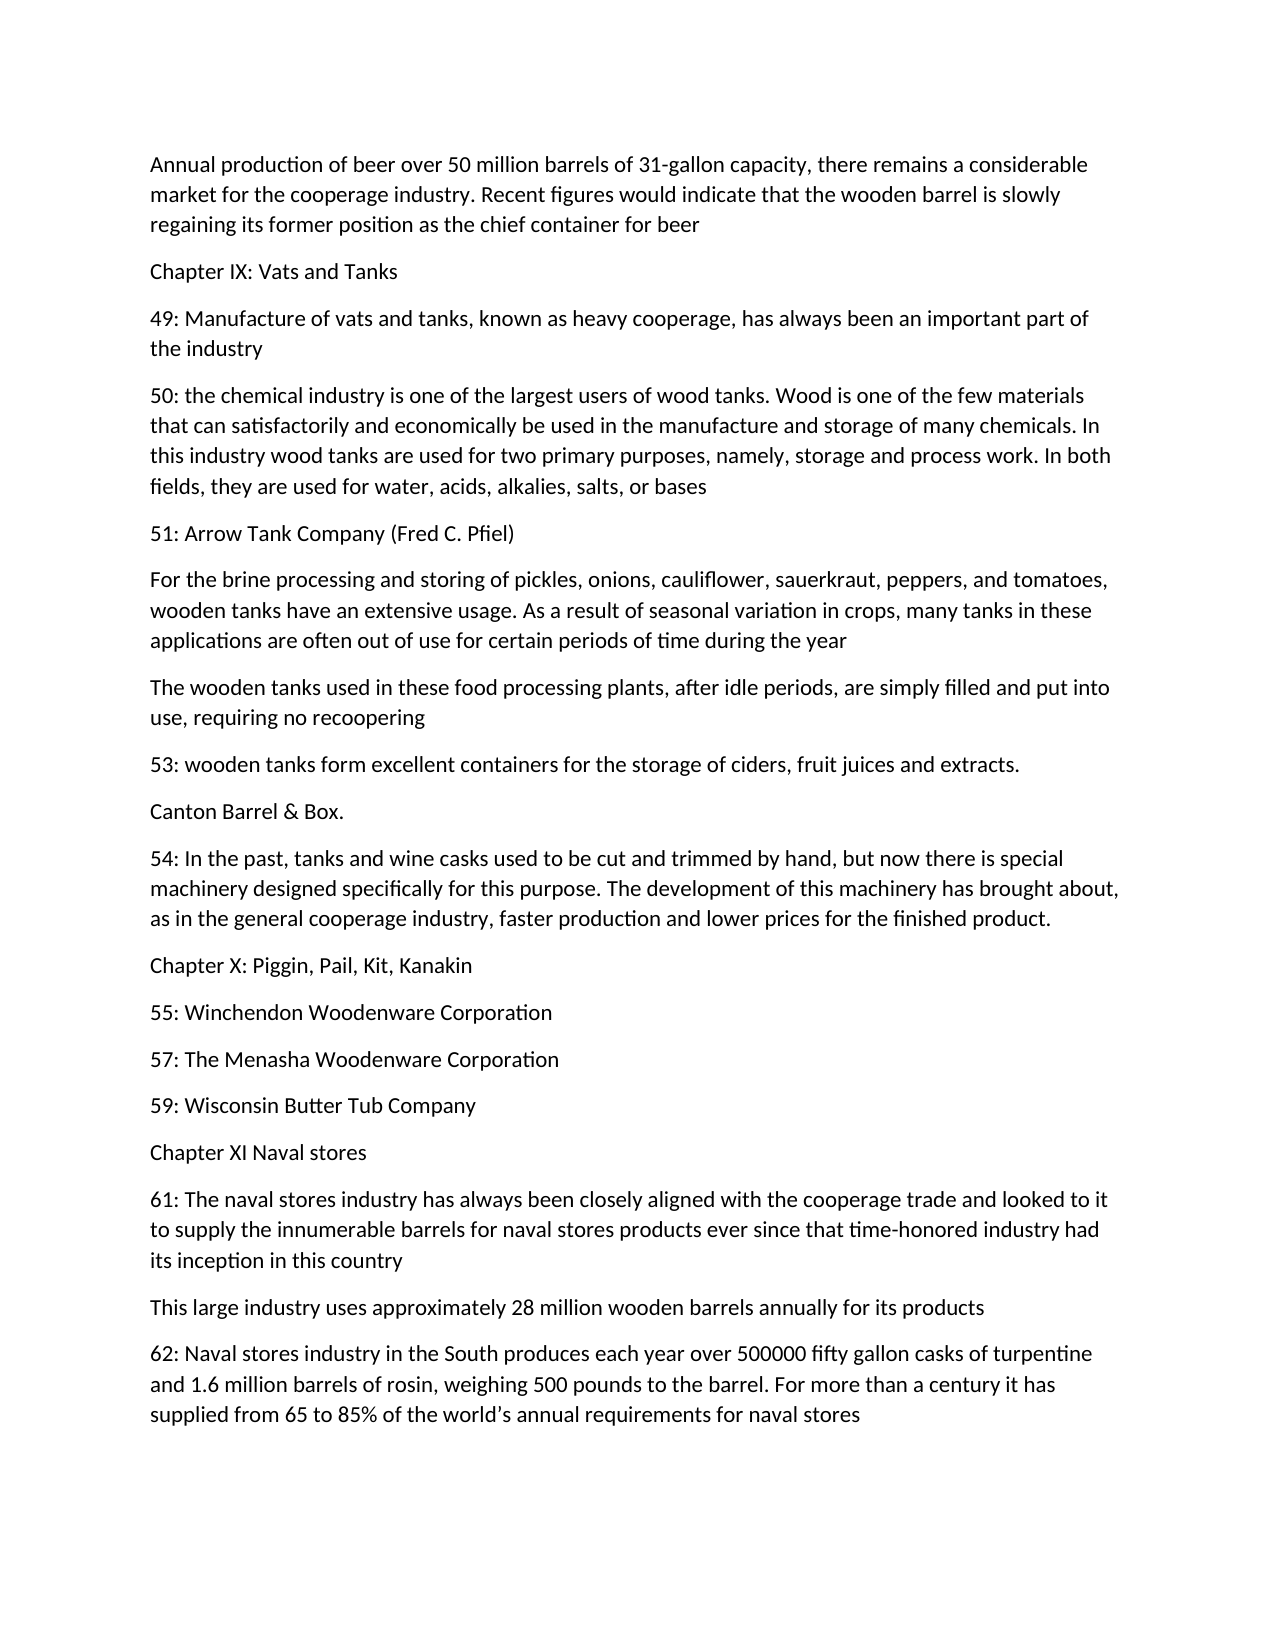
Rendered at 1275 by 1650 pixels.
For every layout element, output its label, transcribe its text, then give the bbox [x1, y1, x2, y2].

text 62: Naval stores industry in the South produces each year over 500000 fifty gallon casks of turpentine and 1.6 million barrels of rosin, weighing 500 pounds to the barrel. For more than a century it has supplied from 65 to 85% of the world’s annual requirements for naval stores [150, 1339, 1125, 1428]
text This large industry uses approximately 28 million wooden barrels annually for its products [150, 1293, 1125, 1321]
text Chapter IX: Vats and Tanks [150, 257, 1125, 285]
text 59: Wisconsin Butter Tub Company [150, 1092, 1125, 1120]
text Canton Barrel & Box. [150, 797, 1125, 825]
text 61: The naval stores industry has always been closely aligned with the cooperage trade and looked to it to supply the innumerable barrels for naval stores products ever since that time-honored industry had its inception in this country [150, 1185, 1125, 1274]
text 51: Arrow Tank Company (Fred C. Pfiel) [150, 519, 1125, 547]
text Chapter XI Naval stores [150, 1138, 1125, 1167]
text For the brine processing and storing of pickles, onions, cauliflower, sauerkraut, peppers, and tomatoes, wooden tanks have an extensive usage. As a result of seasonal variation in crops, many tanks in these applications are often out of use for certain periods of time during the year [150, 566, 1125, 654]
text 55: Winchendon Woodenware Corporation [150, 998, 1125, 1026]
text 54: In the past, tanks and wine casks used to be cut and trimmed by hand, but now there is special machinery designed specifically for this purpose. The development of this machinery has brought about, as in the general cooperage industry, faster production and lower prices for the finished product. [150, 844, 1125, 932]
text 57: The Menasha Woodenware Corporation [150, 1045, 1125, 1073]
text 53: wooden tanks form excellent containers for the storage of ciders, fruit juices and extracts. [150, 750, 1125, 778]
text Chapter X: Piggin, Pail, Kit, Kanakin [150, 951, 1125, 979]
text 49: Manufacture of vats and tanks, known as heavy cooperage, has always been an important part of the industry [150, 304, 1125, 362]
text 50: the chemical industry is one of the largest users of wood tanks. Wood is one of the few materials that can satisfactorily and economically be used in the manufacture and storage of many chemicals. In this industry wood tanks are used for two primary purposes, namely, storage and process work. In both fields, they are used for water, acids, alkalies, salts, or bases [150, 381, 1125, 500]
text The wooden tanks used in these food processing plants, after idle periods, are simply filled and put into use, requiring no recoopering [150, 673, 1125, 731]
text Annual production of beer over 50 million barrels of 31-gallon capacity, there remains a considerable market for the cooperage industry. Recent figures would indicate that the wooden barrel is slowly regaining its former position as the chief container for beer [150, 150, 1125, 238]
